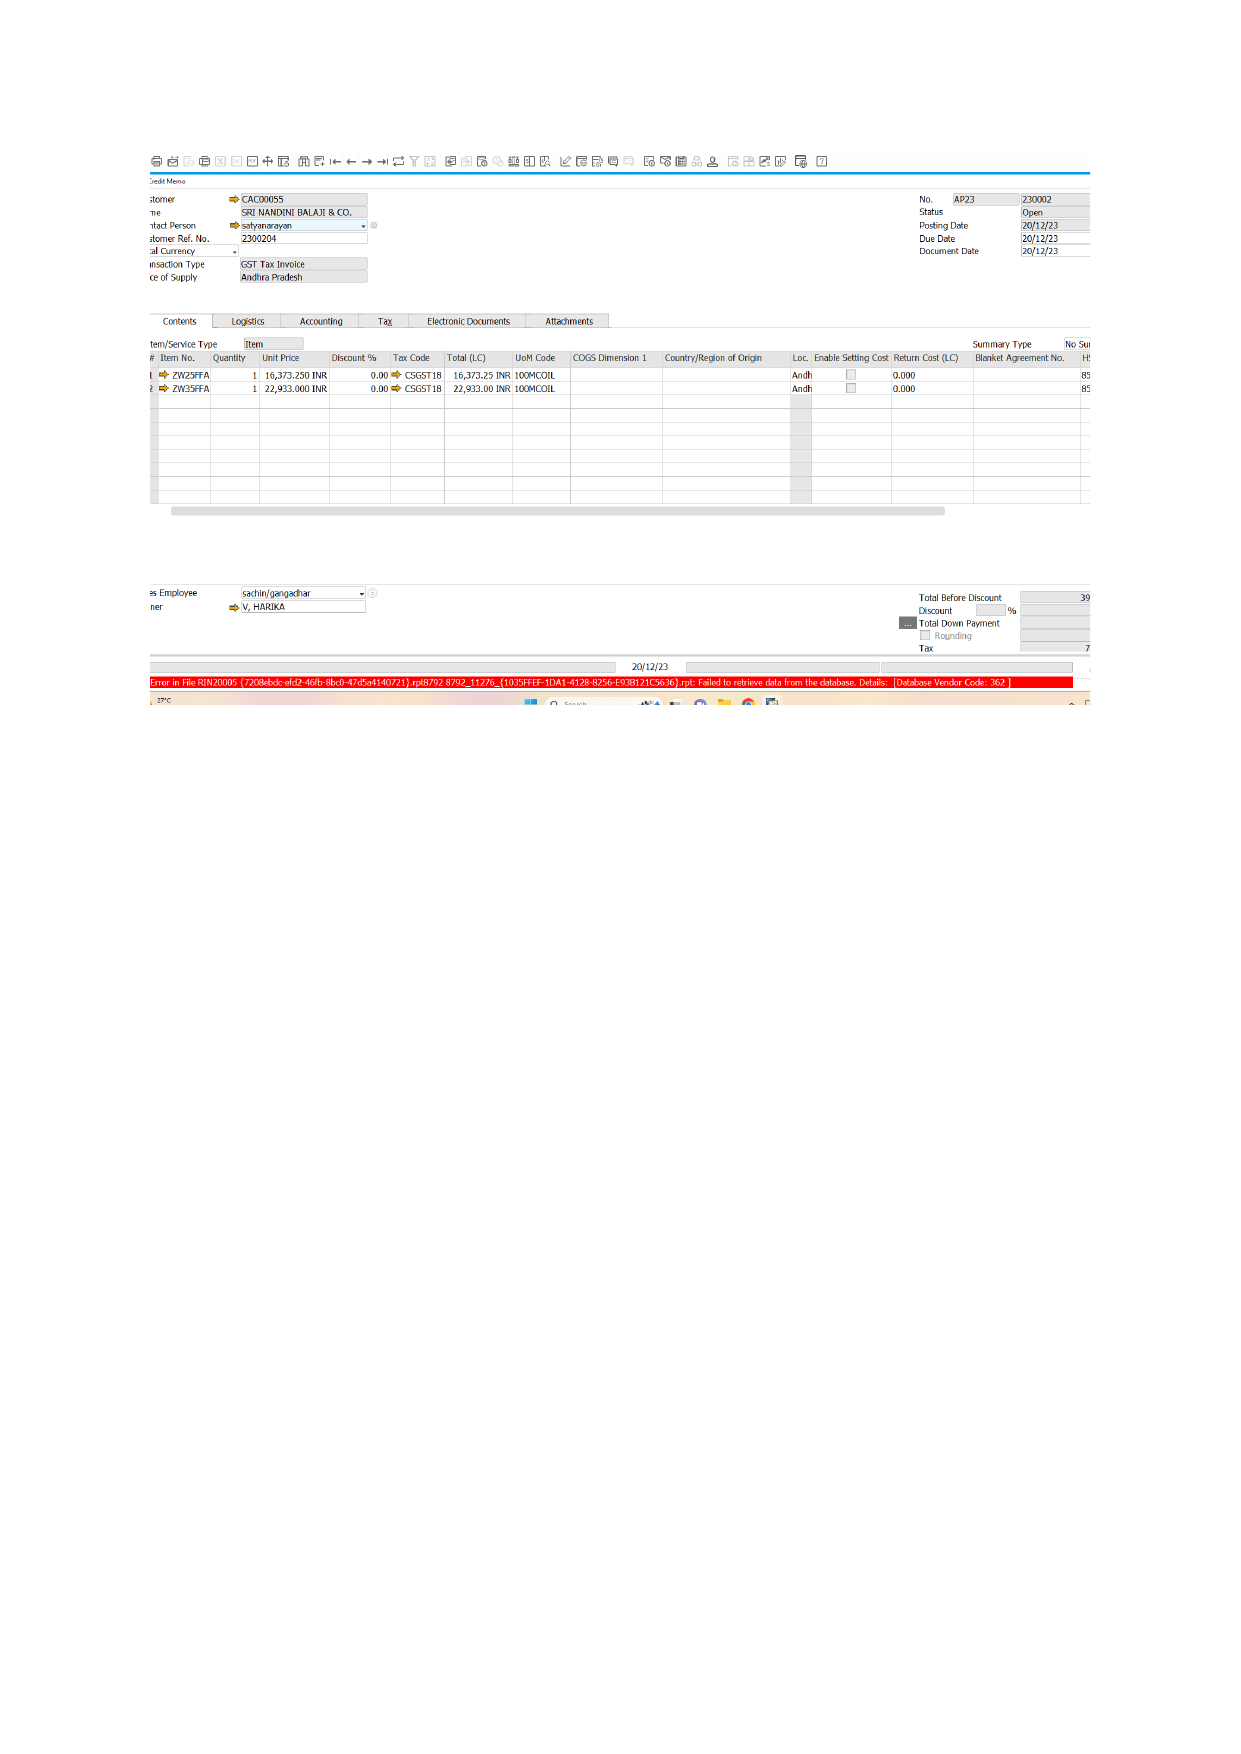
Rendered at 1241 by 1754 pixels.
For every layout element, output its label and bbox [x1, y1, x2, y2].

picture [150, 175, 1091, 705]
picture [150, 150, 1091, 171]
